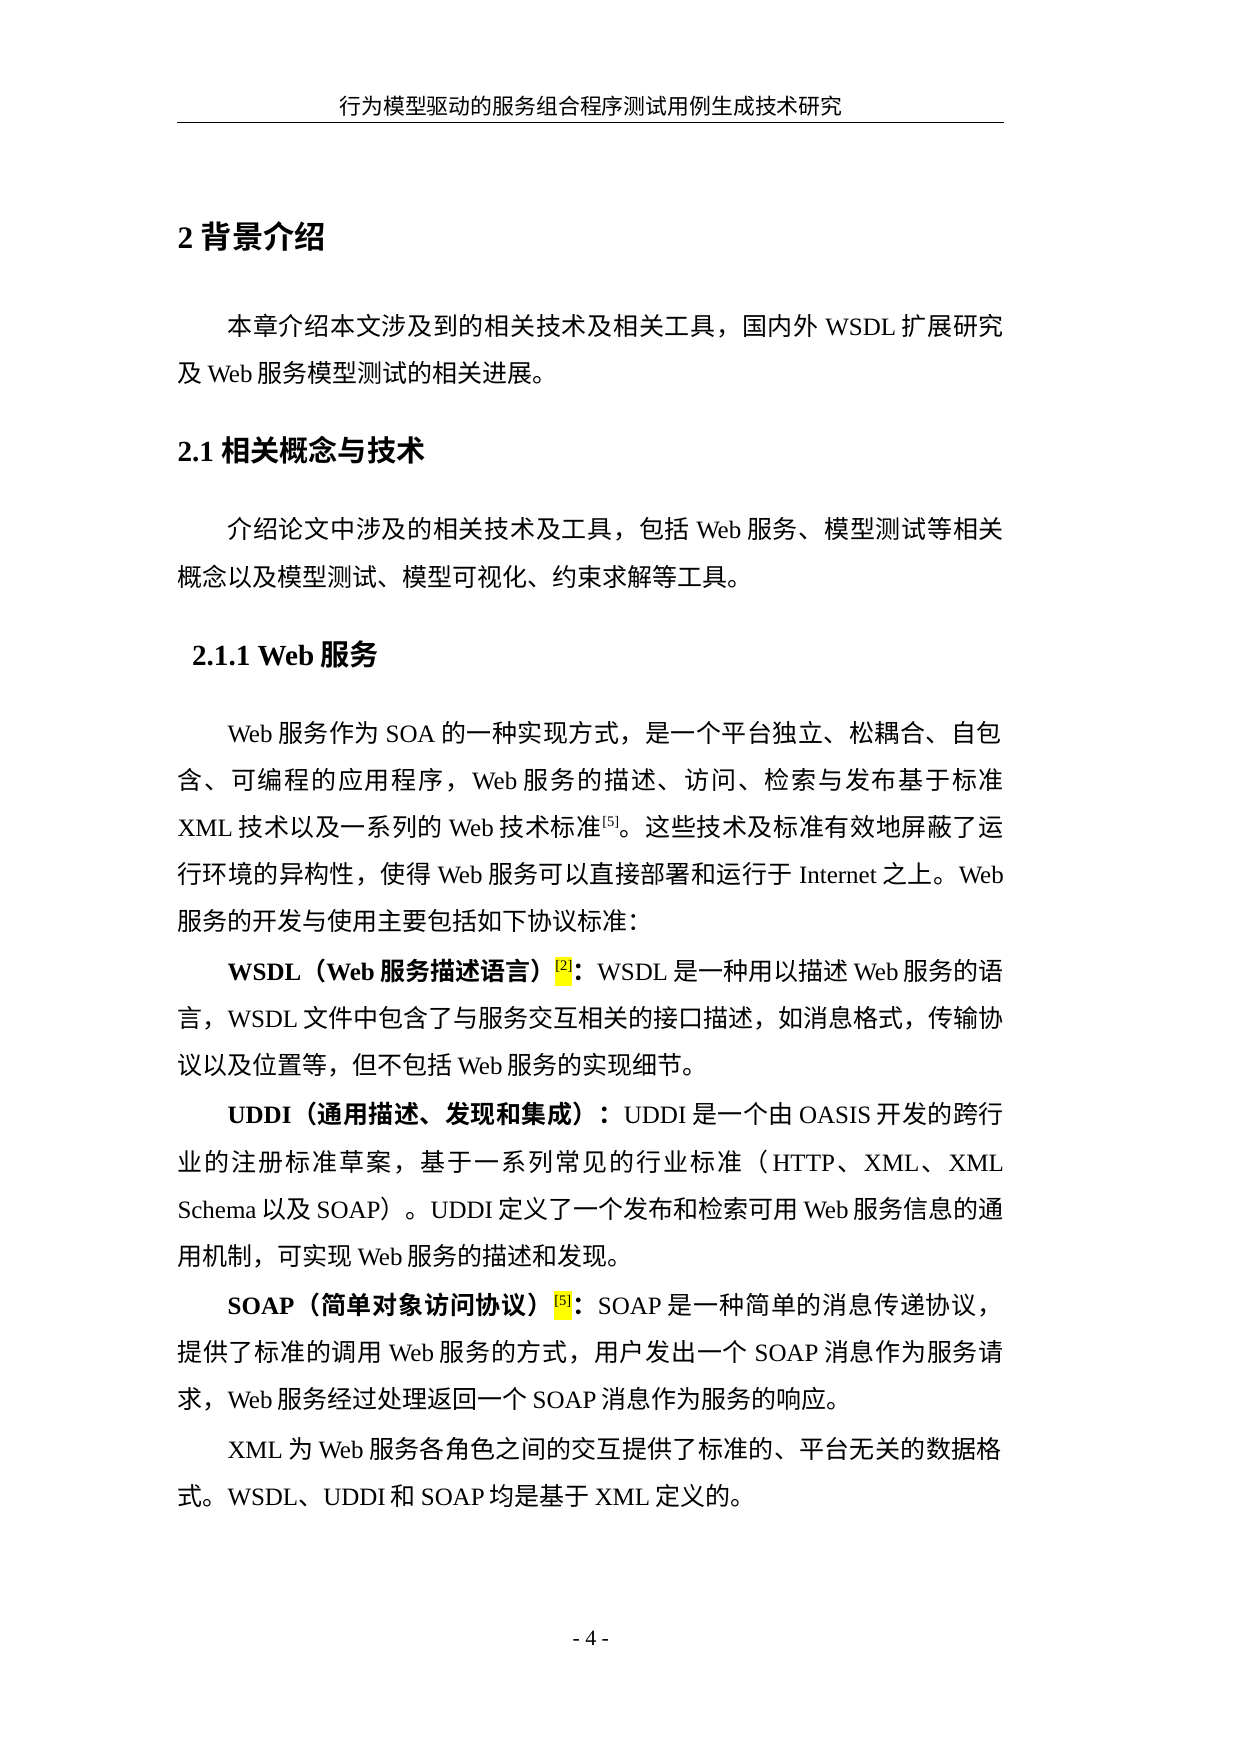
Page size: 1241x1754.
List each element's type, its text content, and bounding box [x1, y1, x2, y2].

text Web服务 [192, 631, 1004, 673]
text 背景介绍 [177, 213, 1004, 258]
text 本章介绍本文涉及到的相关技术及相关工具，国内外WSDL扩展研究及Web服务模型测试的相关进展。 [177, 307, 1004, 390]
text WSDL（Web服务描述语言）[2]：WSDL是一种用以描述Web服务的语言，WSDL文件中包含了与服务交互相关的接口描述，如消息格式，传输协议以及位置等，但不包括Web服务的实现细节。 [177, 951, 1004, 1082]
text XML为Web服务各角色之间的交互提供了标准的、平台无关的数据格式。WSDL、UDDI和SOAP均是基于XML定义的。 [177, 1429, 1004, 1513]
text UDDI（通用描述、发现和集成）：UDDI是一个由OASIS开发的跨行业的注册标准草案，基于一系列常见的行业标准（HTTP、XML、XML Schema以及SOAP）。UDDI定义了一个发布和检索可用Web服务信息的通用机制，可实现Web服务的描述和发现。 [177, 1095, 1004, 1272]
text 介绍论文中涉及的相关技术及工具，包括Web服务、模型测试等相关概念以及模型测试、模型可视化、约束求解等工具。 [177, 510, 1004, 593]
text SOAP（简单对象访问协议）[5]：SOAP是一种简单的消息传递协议，提供了标准的调用Web服务的方式，用户发出一个SOAP消息作为服务请求，Web服务经过处理返回一个SOAP消息作为服务的响应。 [177, 1286, 1004, 1416]
text 相关概念与技术 [177, 428, 1004, 470]
text Web服务作为SOA的一种实现方式，是一个平台独立、松耦合、自包含、可编程的应用程序，Web服务的描述、访问、检索与发布基于标准XML技术以及一系列的Web技术标准[]。这些技术及标准有效地屏蔽了运行环境的异构性，使得Web服务可以直接部署和运行于Internet之上。Web服务的开发与使用主要包括如下协议标准： [177, 713, 1004, 938]
